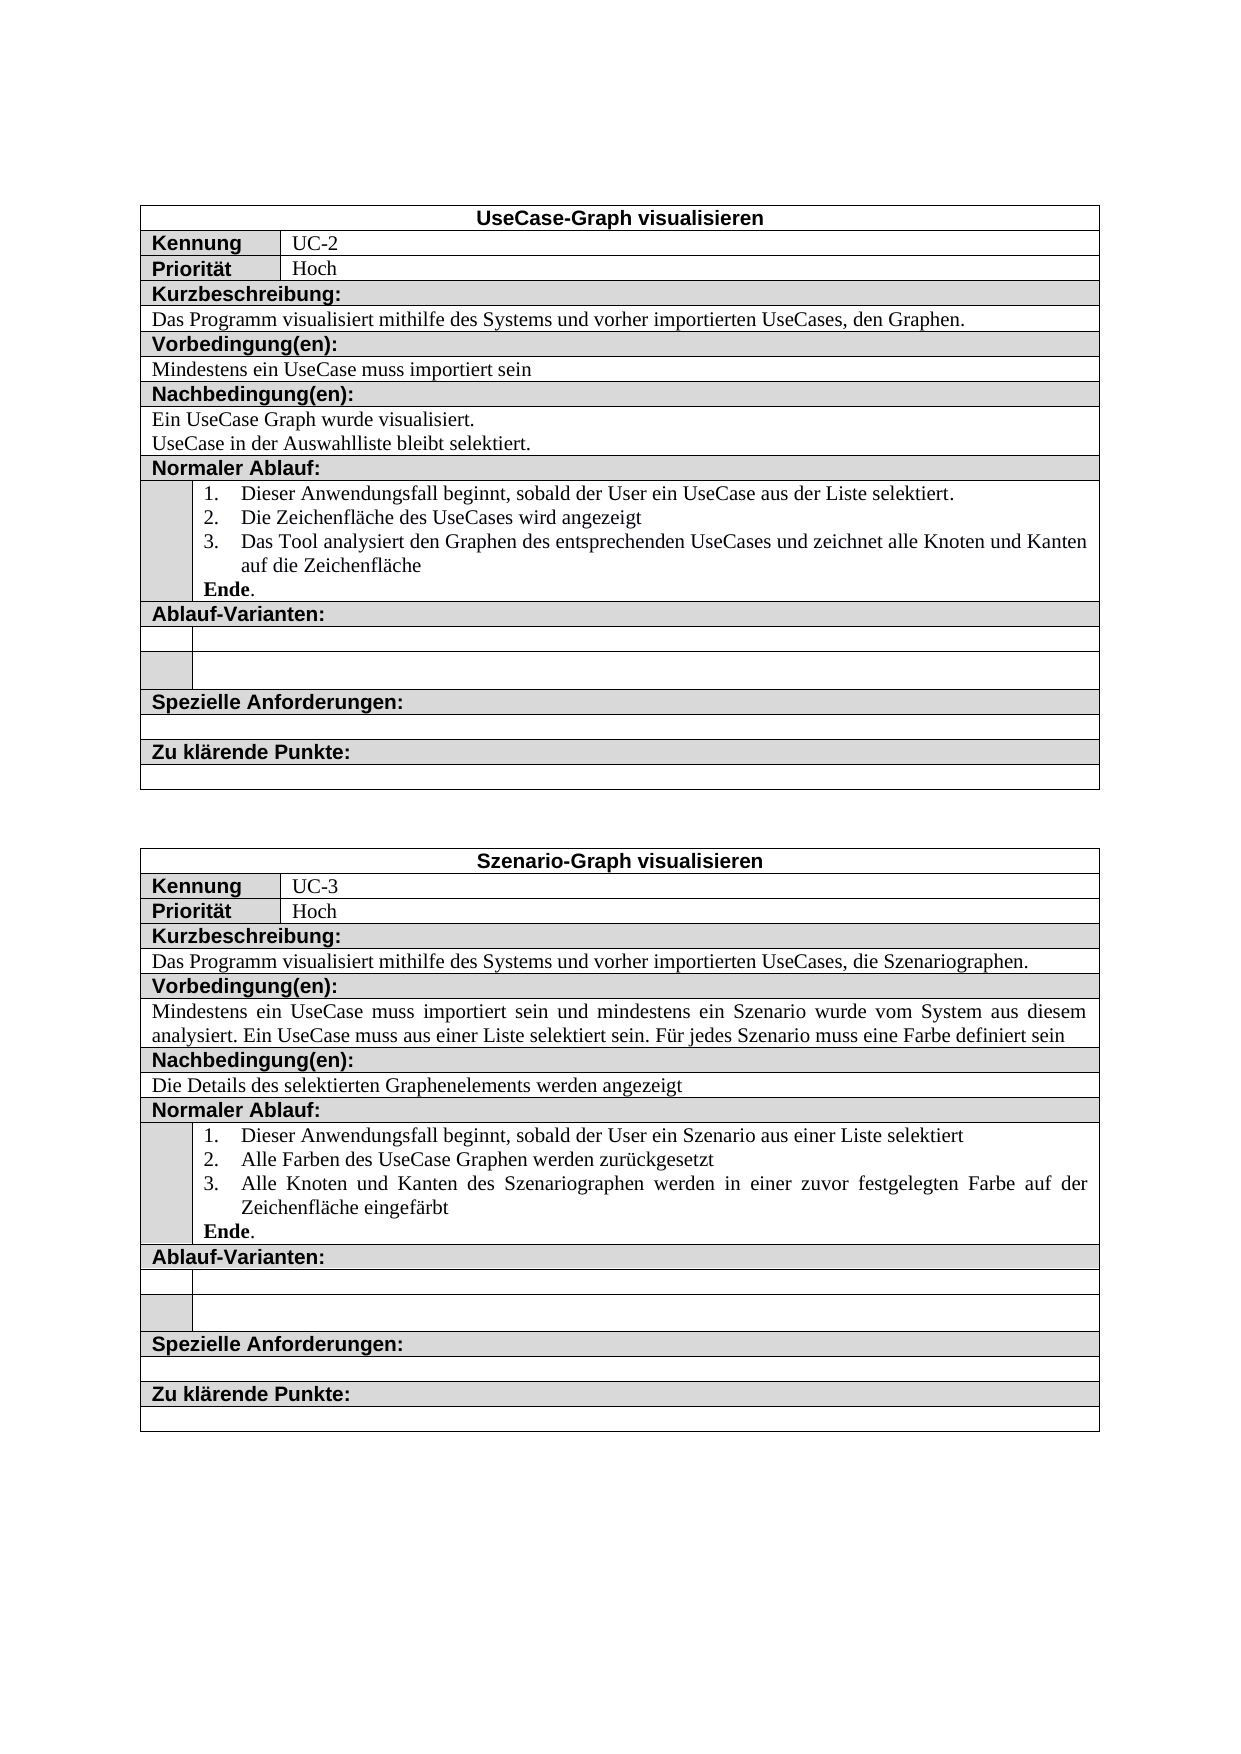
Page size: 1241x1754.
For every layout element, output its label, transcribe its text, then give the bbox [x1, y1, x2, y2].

table_cell Ablauf-Varianten: [141, 602, 1099, 626]
table_cell [141, 481, 192, 601]
table_cell Hoch [281, 899, 1099, 923]
table_cell UC-2 [281, 231, 1099, 255]
table_cell Vorbedingung(en): [141, 974, 1099, 998]
table_cell [141, 765, 1099, 789]
table_cell [141, 1357, 1099, 1381]
table_cell [141, 1123, 192, 1243]
table_cell Nachbedingung(en): [141, 1048, 1099, 1072]
table_cell Kennung [141, 874, 280, 898]
table_cell [193, 627, 1099, 651]
table_cell UC-3 [281, 874, 1099, 898]
table_cell Hoch [281, 256, 1099, 280]
table_cell Kurzbeschreibung: [141, 281, 1099, 305]
table_cell Normaler Ablauf: [141, 456, 1099, 480]
table_cell Das Programm visualisiert mithilfe des Systems und vorher importierten UseCases, den Graphen. [141, 306, 1099, 331]
table_cell Priorität [141, 256, 280, 280]
table_cell Nachbedingung(en): [141, 382, 1099, 406]
table_cell Zu klärende Punkte: [141, 1382, 1099, 1406]
table_cell Priorität [141, 899, 280, 923]
table_cell [141, 652, 192, 689]
table_cell Vorbedingung(en): [141, 332, 1099, 356]
table_header UseCase-Graph visualisieren [141, 206, 1099, 230]
table_cell [193, 1270, 1099, 1293]
table_cell [141, 715, 1099, 739]
table_cell Mindestens ein UseCase muss importiert sein [141, 357, 1099, 381]
table_cell [141, 1295, 192, 1331]
table_cell Dieser Anwendungsfall beginnt, sobald der User ein UseCase aus der Liste selektiert. Die Zeichenfläche des UseCases wird angezeigt Das Tool analysiert den Graphen des entsprechenden UseCases und zeichnet alle Knoten und Kanten auf die Zeichenfläche Ende. [193, 481, 1099, 601]
table_cell Kennung [141, 231, 280, 255]
table_cell Das Programm visualisiert mithilfe des Systems und vorher importierten UseCases, die Szenariographen. [141, 949, 1099, 973]
table_cell Kurzbeschreibung: [141, 924, 1099, 948]
table_header Szenario-Graph visualisieren [141, 849, 1099, 872]
table_cell Ein UseCase Graph wurde visualisiert. UseCase in der Auswahlliste bleibt selektiert. [141, 407, 1099, 455]
table_cell Zu klärende Punkte: [141, 740, 1099, 764]
table_cell [193, 1295, 1099, 1331]
table_cell [141, 1270, 192, 1293]
table_cell [141, 1407, 1099, 1431]
table_cell Normaler Ablauf: [141, 1098, 1099, 1122]
table_cell Die Details des selektierten Graphenelements werden angezeigt [141, 1073, 1099, 1097]
table_cell [141, 627, 192, 651]
table_cell [193, 652, 1099, 689]
table_cell Spezielle Anforderungen: [141, 1332, 1099, 1356]
table_cell Mindestens ein UseCase muss importiert sein und mindestens ein Szenario wurde vom System aus diesem analysiert. Ein UseCase muss aus einer Liste selektiert sein. Für jedes Szenario muss eine Farbe definiert sein [141, 999, 1099, 1047]
table_cell Ablauf-Varianten: [141, 1245, 1099, 1268]
table_cell Spezielle Anforderungen: [141, 690, 1099, 714]
table_cell Dieser Anwendungsfall beginnt, sobald der User ein Szenario aus einer Liste selektiert Alle Farben des UseCase Graphen werden zurückgesetzt Alle Knoten und Kanten des Szenariographen werden in einer zuvor festgelegten Farbe auf der Zeichenfläche eingefärbt Ende. [193, 1123, 1099, 1243]
